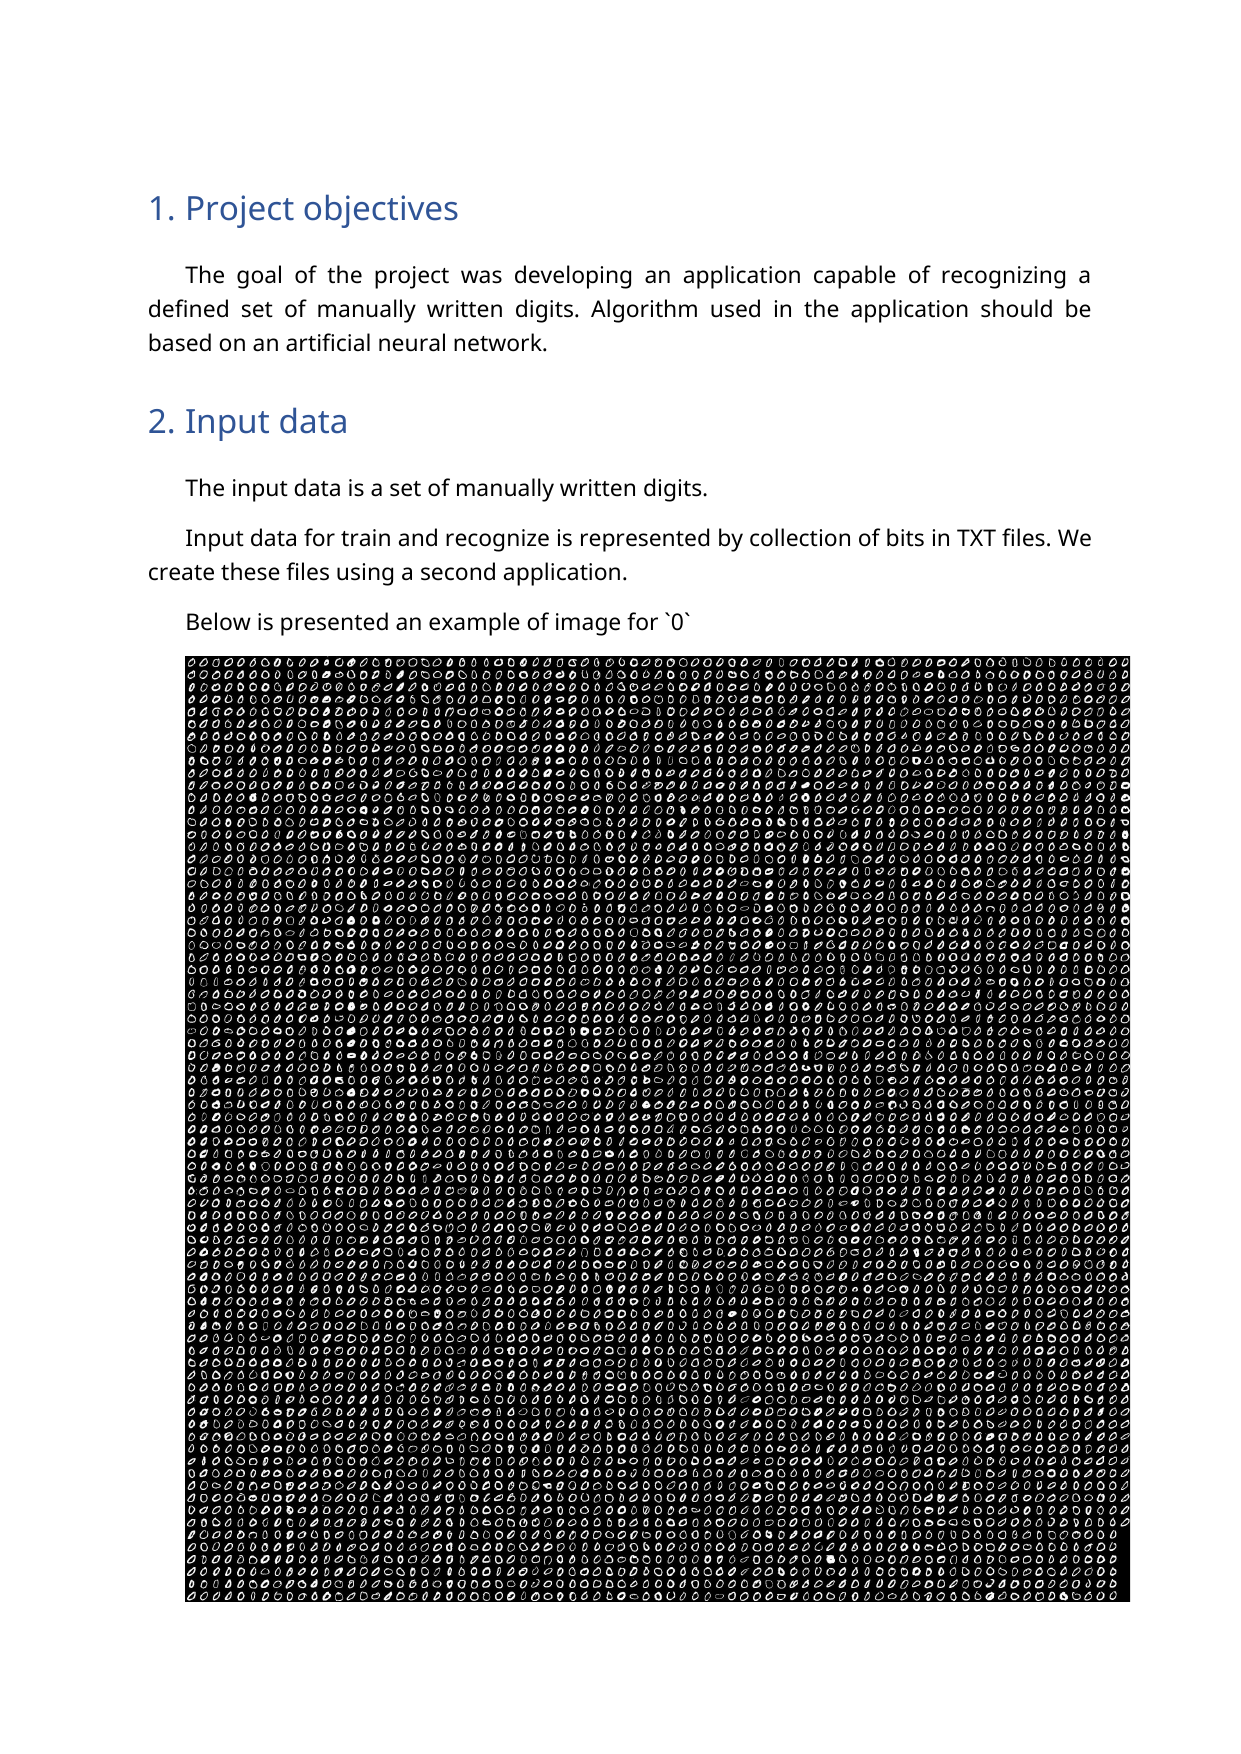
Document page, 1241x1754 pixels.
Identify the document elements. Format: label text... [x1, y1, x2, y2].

text Below is presented an example of image for `0` [148, 606, 1093, 638]
text Input data for train and recognize is represented by collection of bits in TXT files. We create these files using a second application. [148, 522, 1093, 587]
text The goal of the project was developing an application capable of recognizing a defined set of manually written digits. Algorithm used in the application should be based on an artificial neural network. [148, 259, 1093, 358]
text The input data is a set of manually written digits. [148, 472, 1093, 503]
subtitle Project objectives [148, 185, 1093, 231]
picture [185, 656, 1130, 1602]
subtitle Input data [148, 398, 1093, 443]
